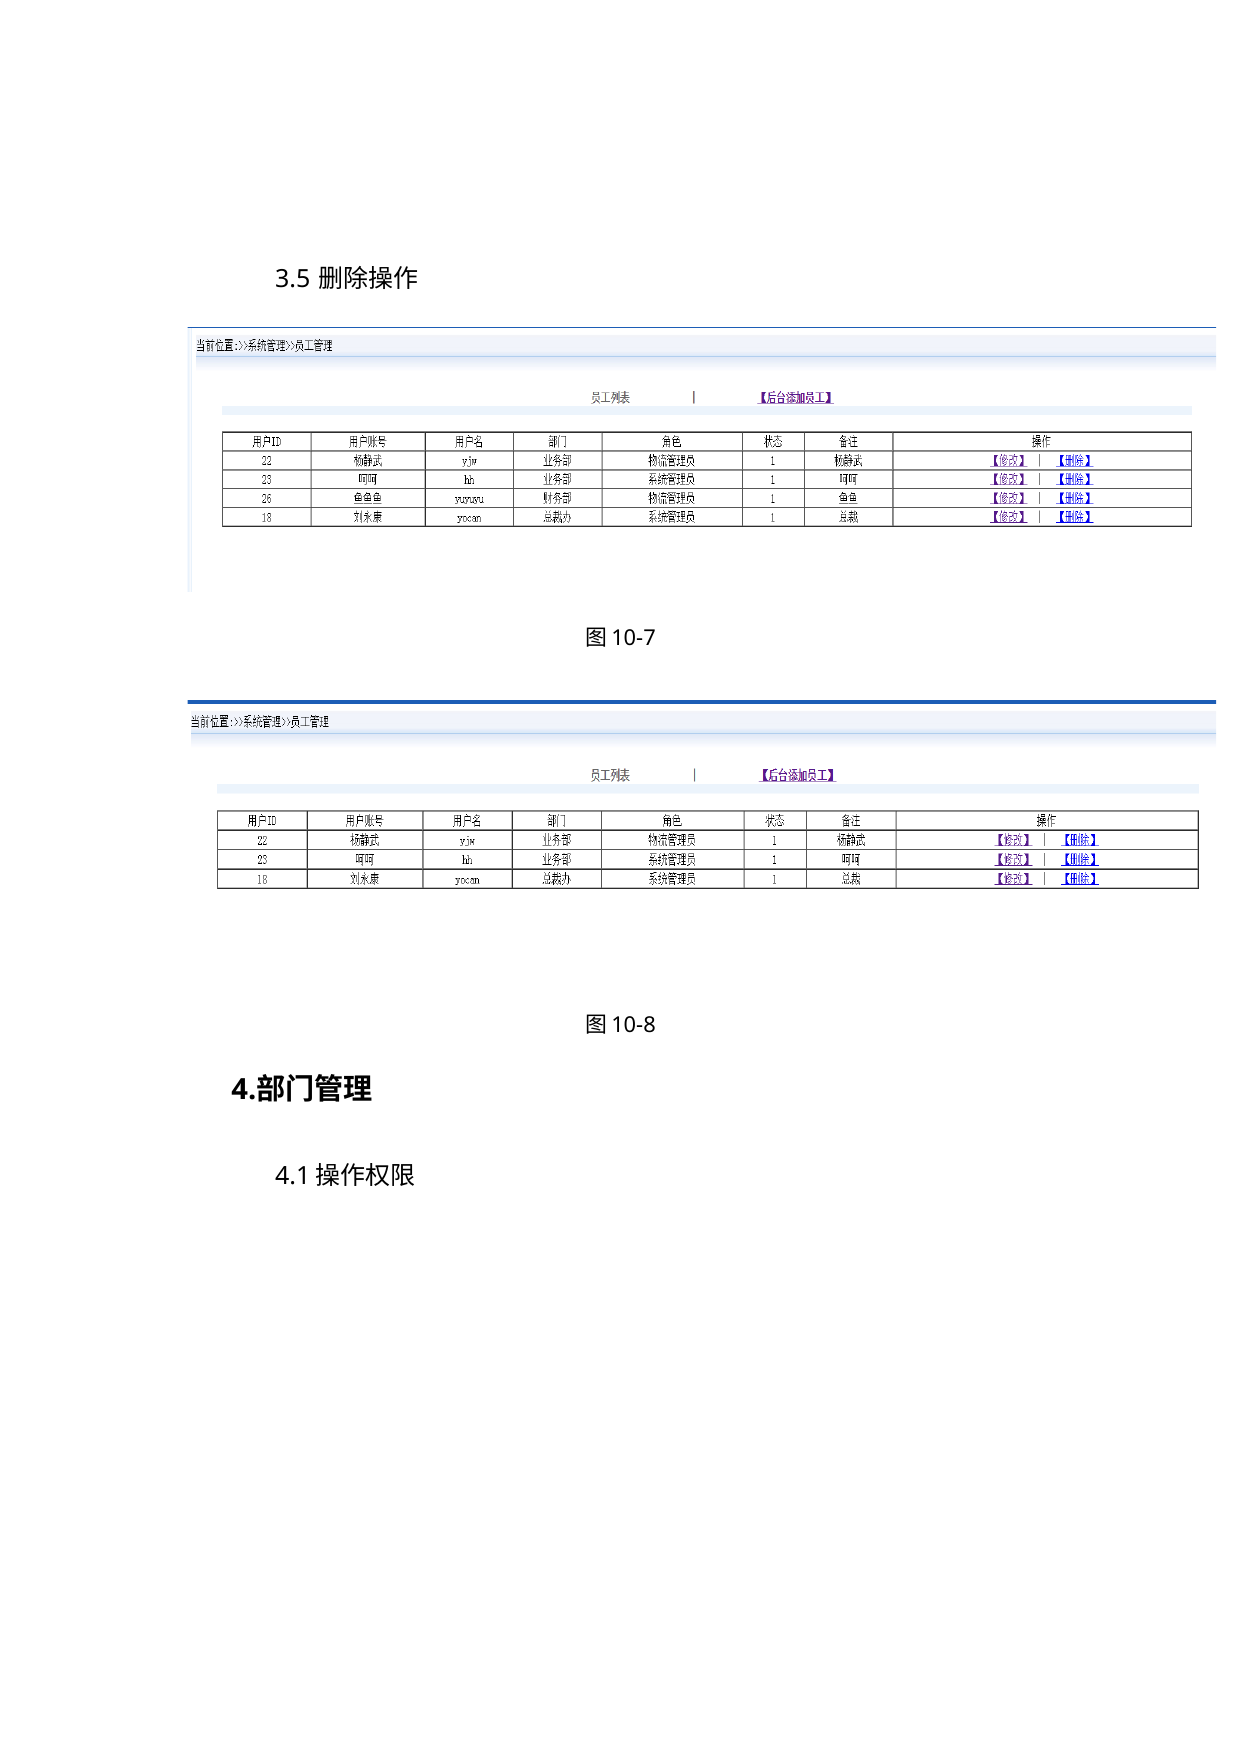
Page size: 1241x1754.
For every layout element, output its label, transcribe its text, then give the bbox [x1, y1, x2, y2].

text 4.部门管理 [187, 1054, 1053, 1119]
text 图10-7 [187, 619, 1053, 652]
picture [187, 327, 1217, 592]
text 3.5 删除操作 [187, 244, 1053, 309]
text 4.1操作权限 [187, 1141, 1053, 1206]
text 图10-8 [187, 1006, 1053, 1039]
picture [187, 700, 1217, 982]
